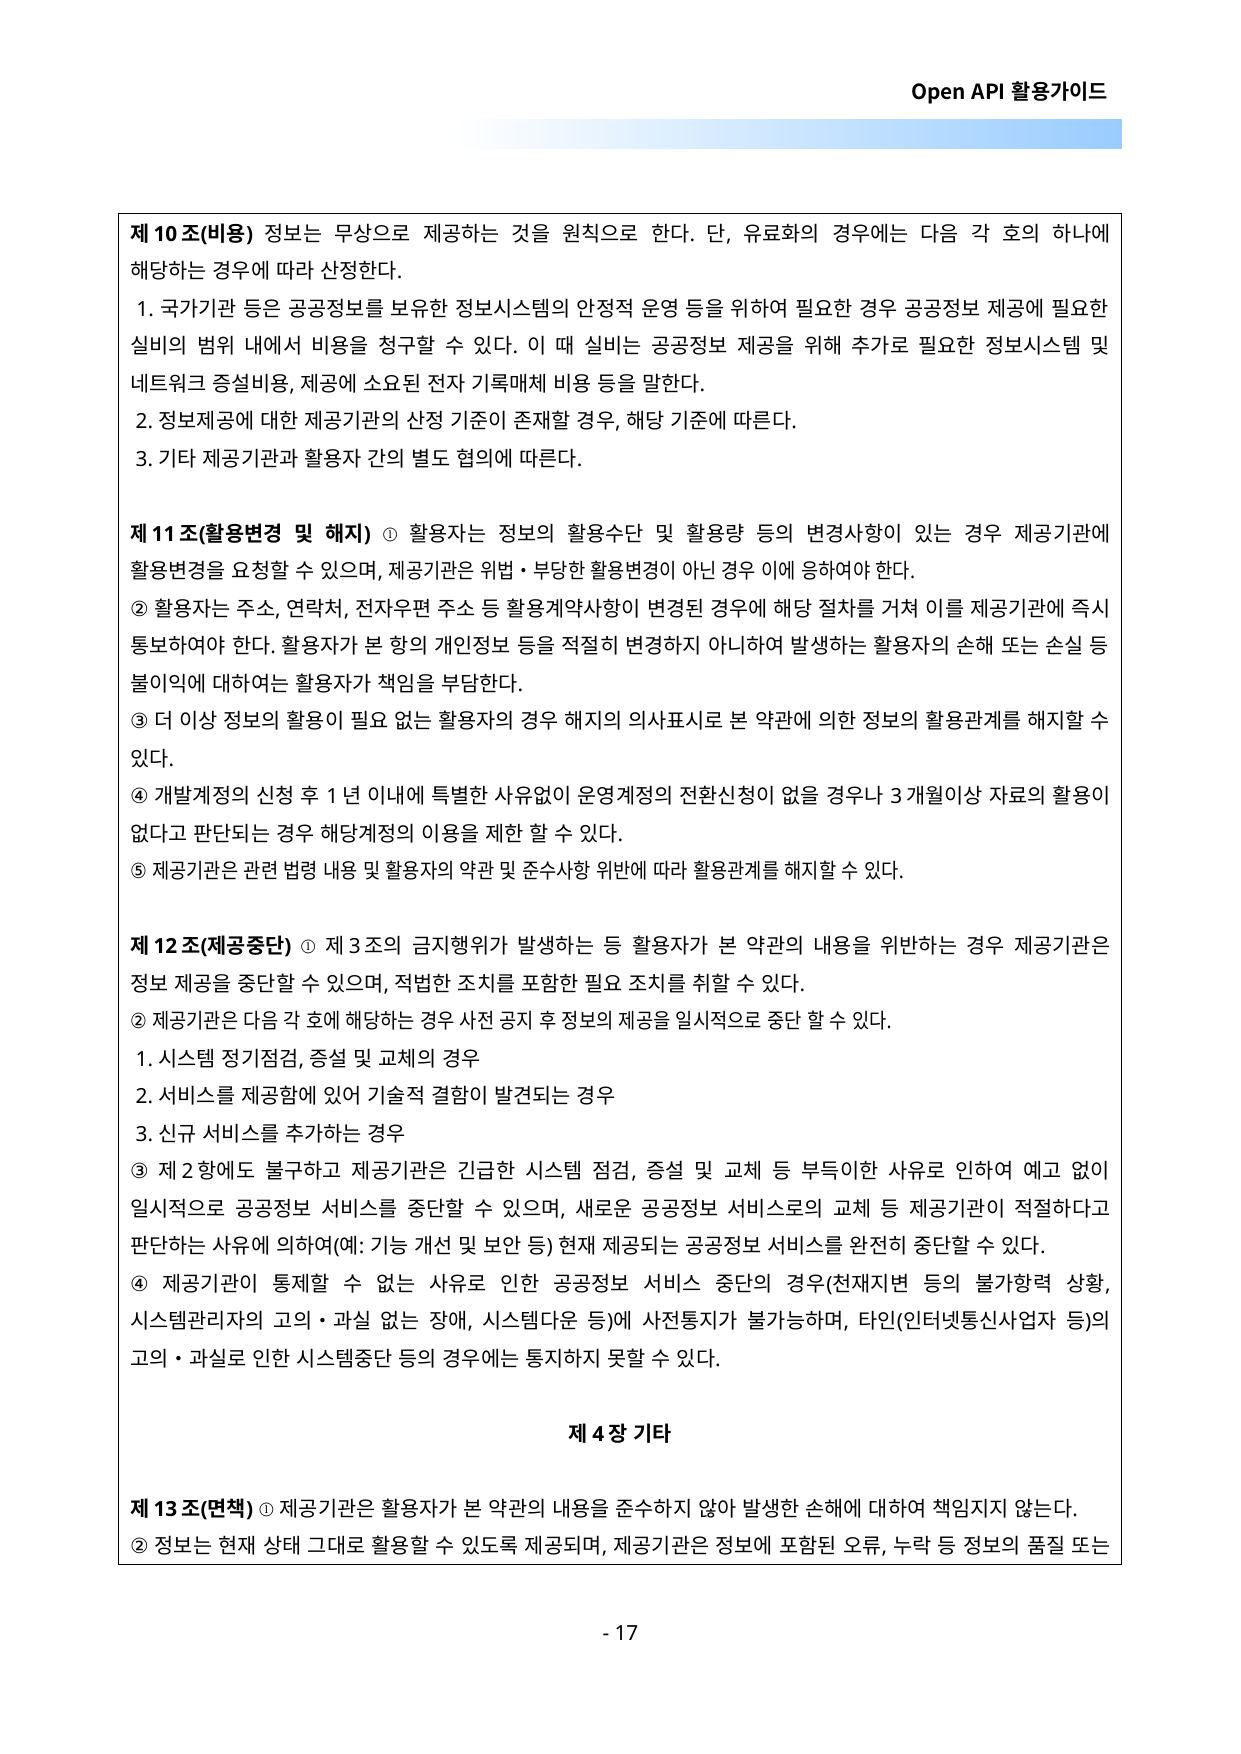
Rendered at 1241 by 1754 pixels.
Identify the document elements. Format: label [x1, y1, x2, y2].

table_header [119, 214, 1121, 1564]
